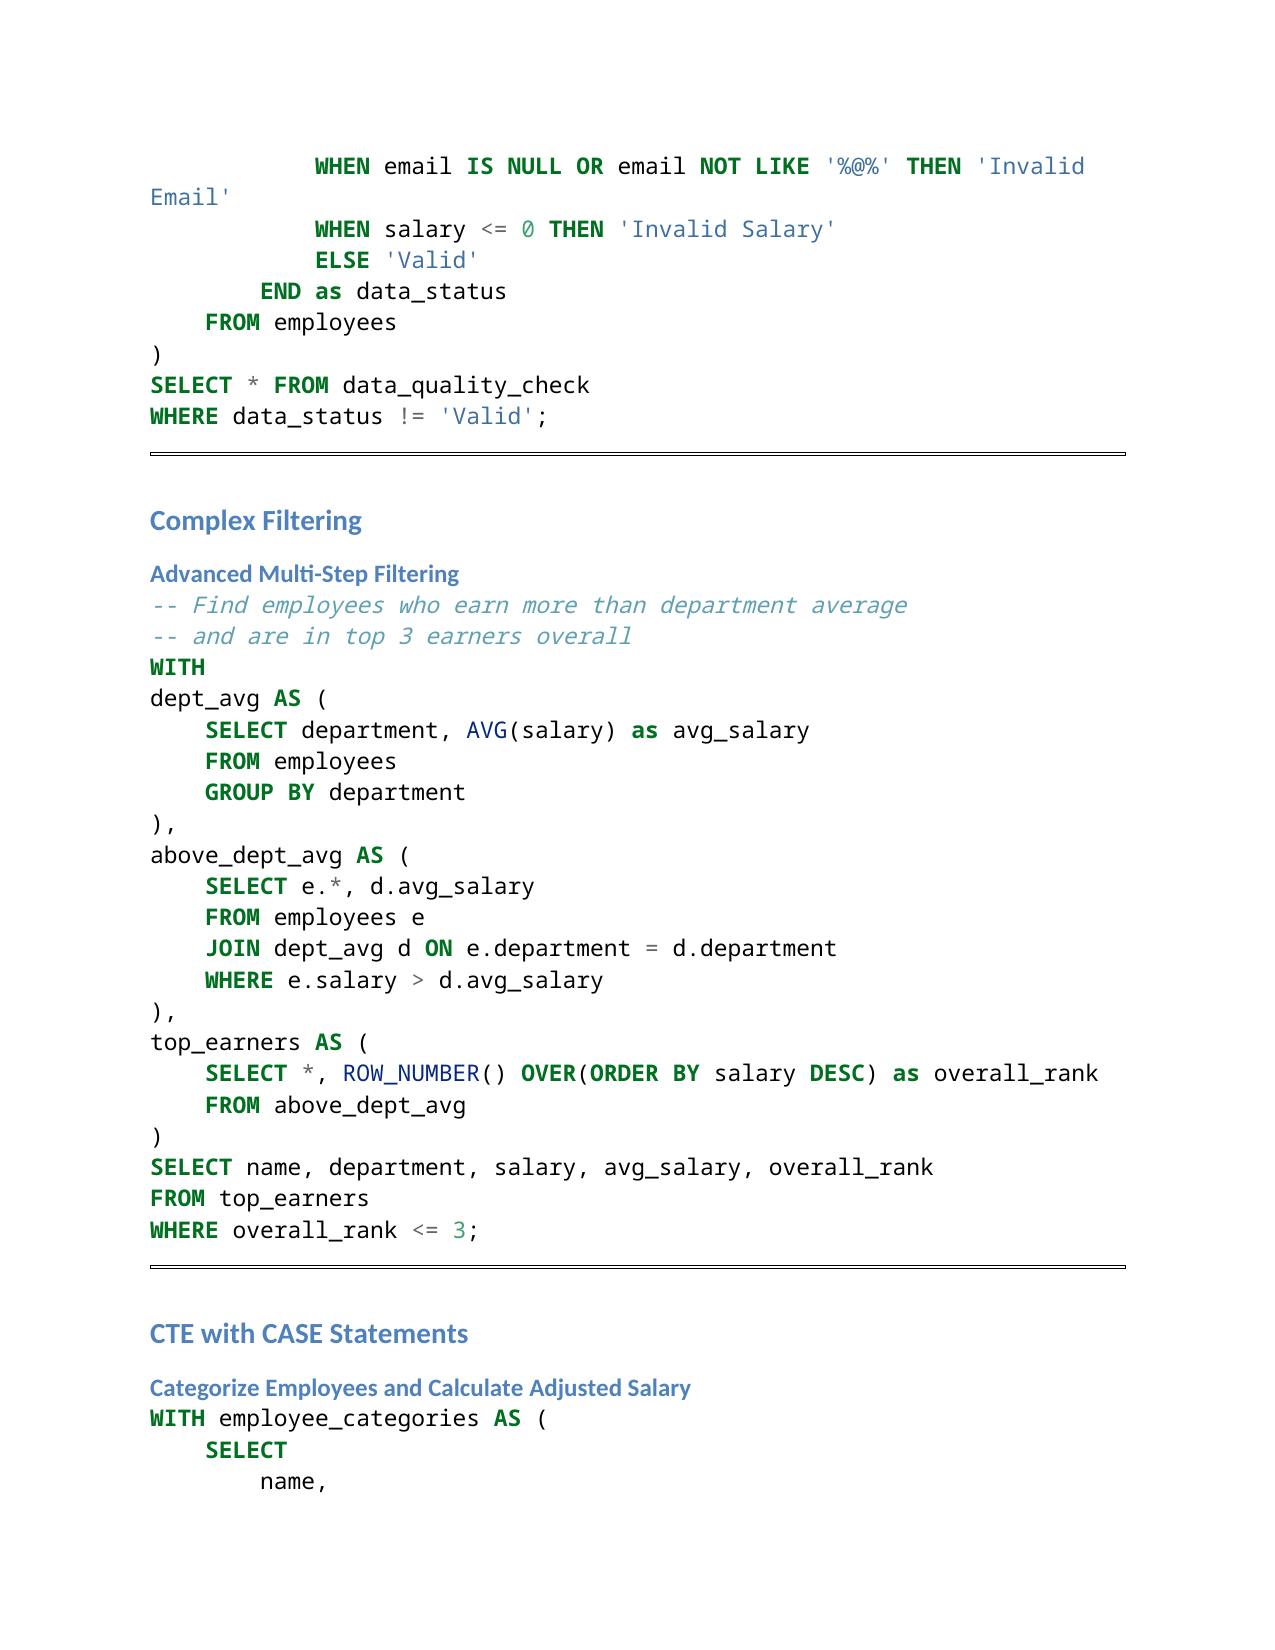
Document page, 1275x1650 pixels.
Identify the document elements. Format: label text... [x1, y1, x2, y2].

subtitle CTE with CASE Statements [150, 1315, 1125, 1351]
subtitle Categorize Employees and Calculate Adjusted Salary [150, 1372, 1125, 1402]
subtitle Advanced Multi-Step Filtering [150, 558, 1125, 589]
text -- Find employees who earn more than department average -- and are in top 3 earners overall WITH dept_avg AS ( SELECT department, AVG(salary) as avg_salary FROM employees GROUP BY department ), above_dept_avg AS ( SELECT e.*, d.avg_salary FROM employees e JOIN dept_avg d ON e.department = d.department WHERE e.salary > d.avg_salary ), top_earners AS ( SELECT *, ROW_NUMBER() OVER(ORDER BY salary DESC) as overall_rank FROM above_dept_avg ) SELECT name, department, salary, avg_salary, overall_rank FROM top_earners WHERE overall_rank <= 3; [150, 589, 1125, 1245]
subtitle Complex Filtering [150, 502, 1125, 537]
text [150, 1402, 1125, 1496]
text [150, 150, 1125, 431]
